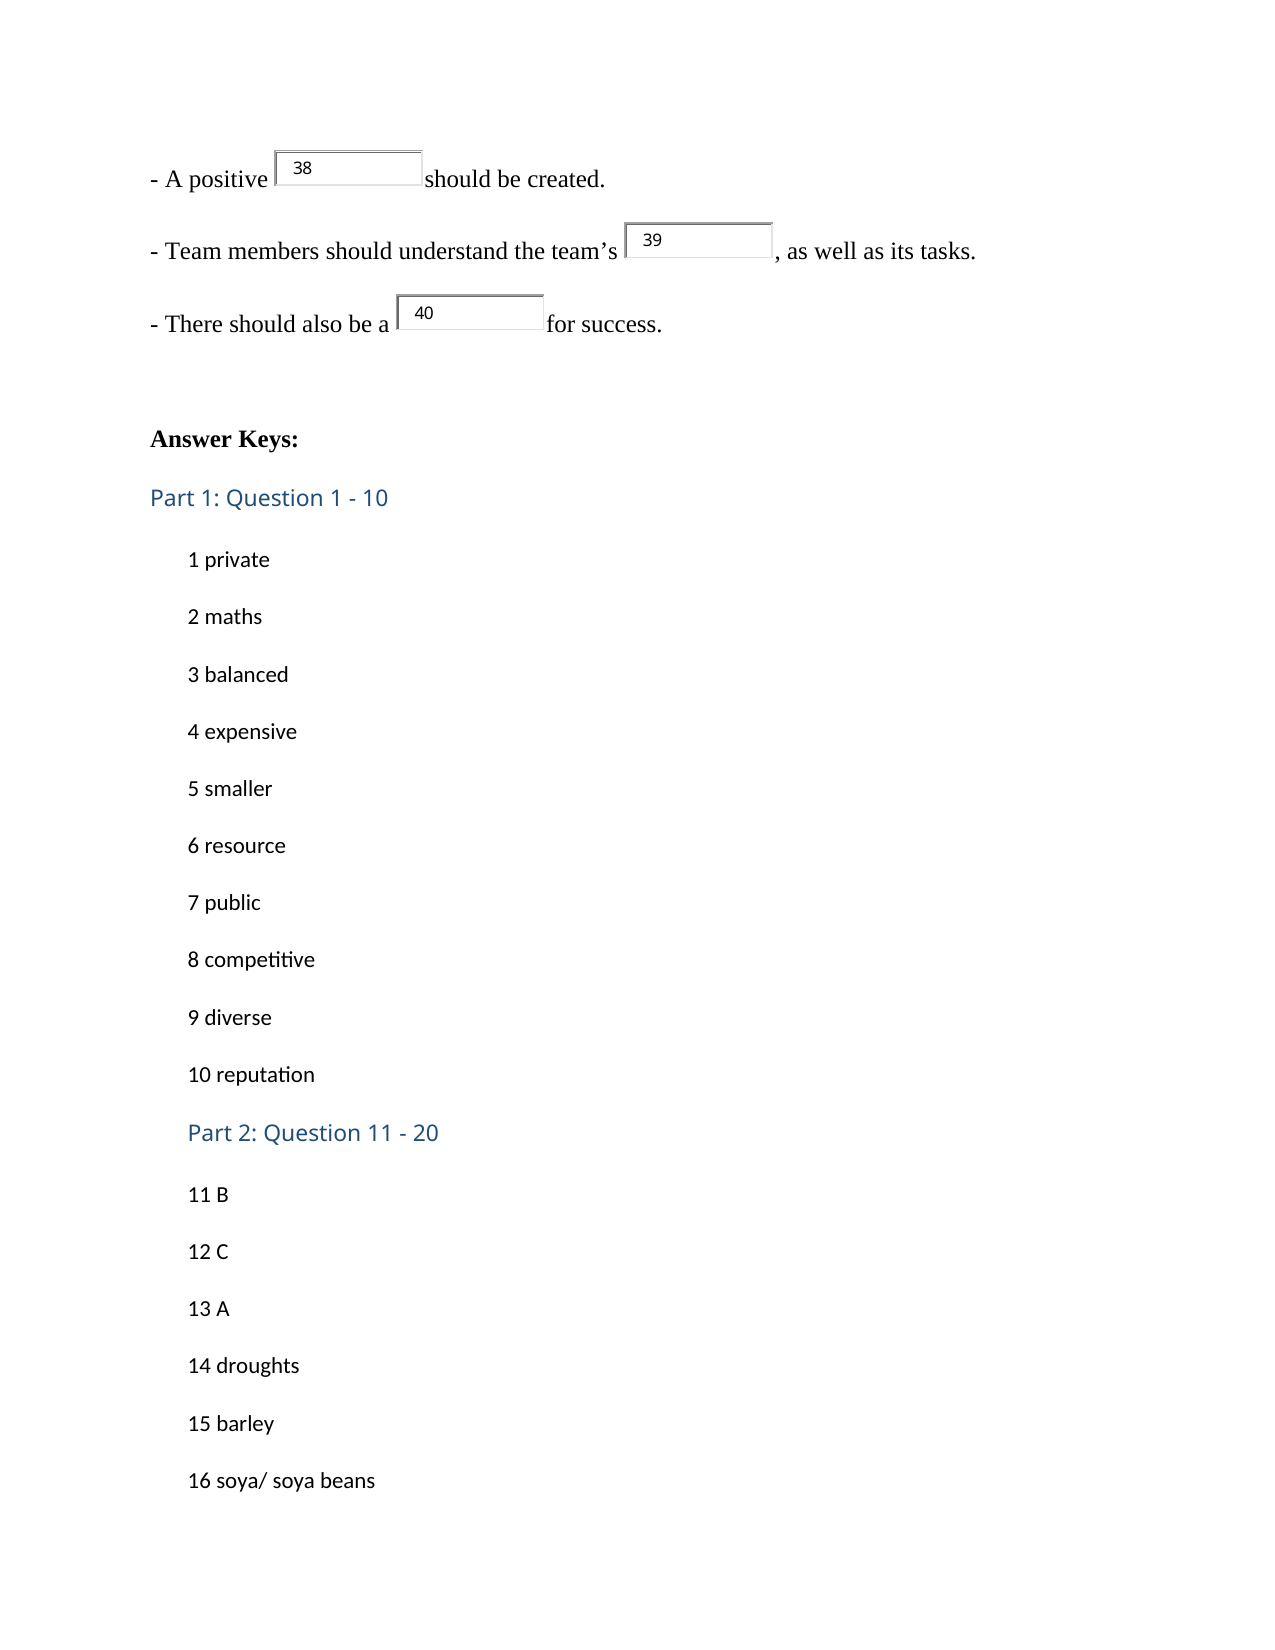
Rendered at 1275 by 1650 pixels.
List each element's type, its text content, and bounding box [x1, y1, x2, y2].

text 7 public [187, 888, 1125, 916]
text 1 private [187, 545, 1125, 573]
text - A positive should be created. [150, 150, 1125, 193]
text 8 competitive [187, 946, 1125, 974]
text - There should also be a for success. [150, 294, 1125, 337]
subtitle Part 2: Question 11 - 20 [187, 1117, 1125, 1148]
text 11 B [187, 1180, 1125, 1208]
text 2 maths [187, 602, 1125, 631]
text 13 A [187, 1294, 1125, 1322]
text 16 soya/ soya beans [187, 1466, 1125, 1494]
text 12 C [187, 1237, 1125, 1265]
text 10 reputation [187, 1060, 1125, 1088]
text 6 resource [187, 831, 1125, 859]
text 15 barley [187, 1409, 1125, 1437]
text 5 smaller [187, 774, 1125, 802]
text 14 droughts [187, 1352, 1125, 1380]
text 4 expensive [187, 717, 1125, 745]
text Answer Keys: [150, 424, 1125, 453]
text 3 balanced [187, 660, 1125, 688]
subtitle Part 1: Question 1 - 10 [150, 482, 1125, 514]
text - Team members should understand the team’s , as well as its tasks. [150, 222, 1125, 265]
text 9 diverse [187, 1003, 1125, 1031]
